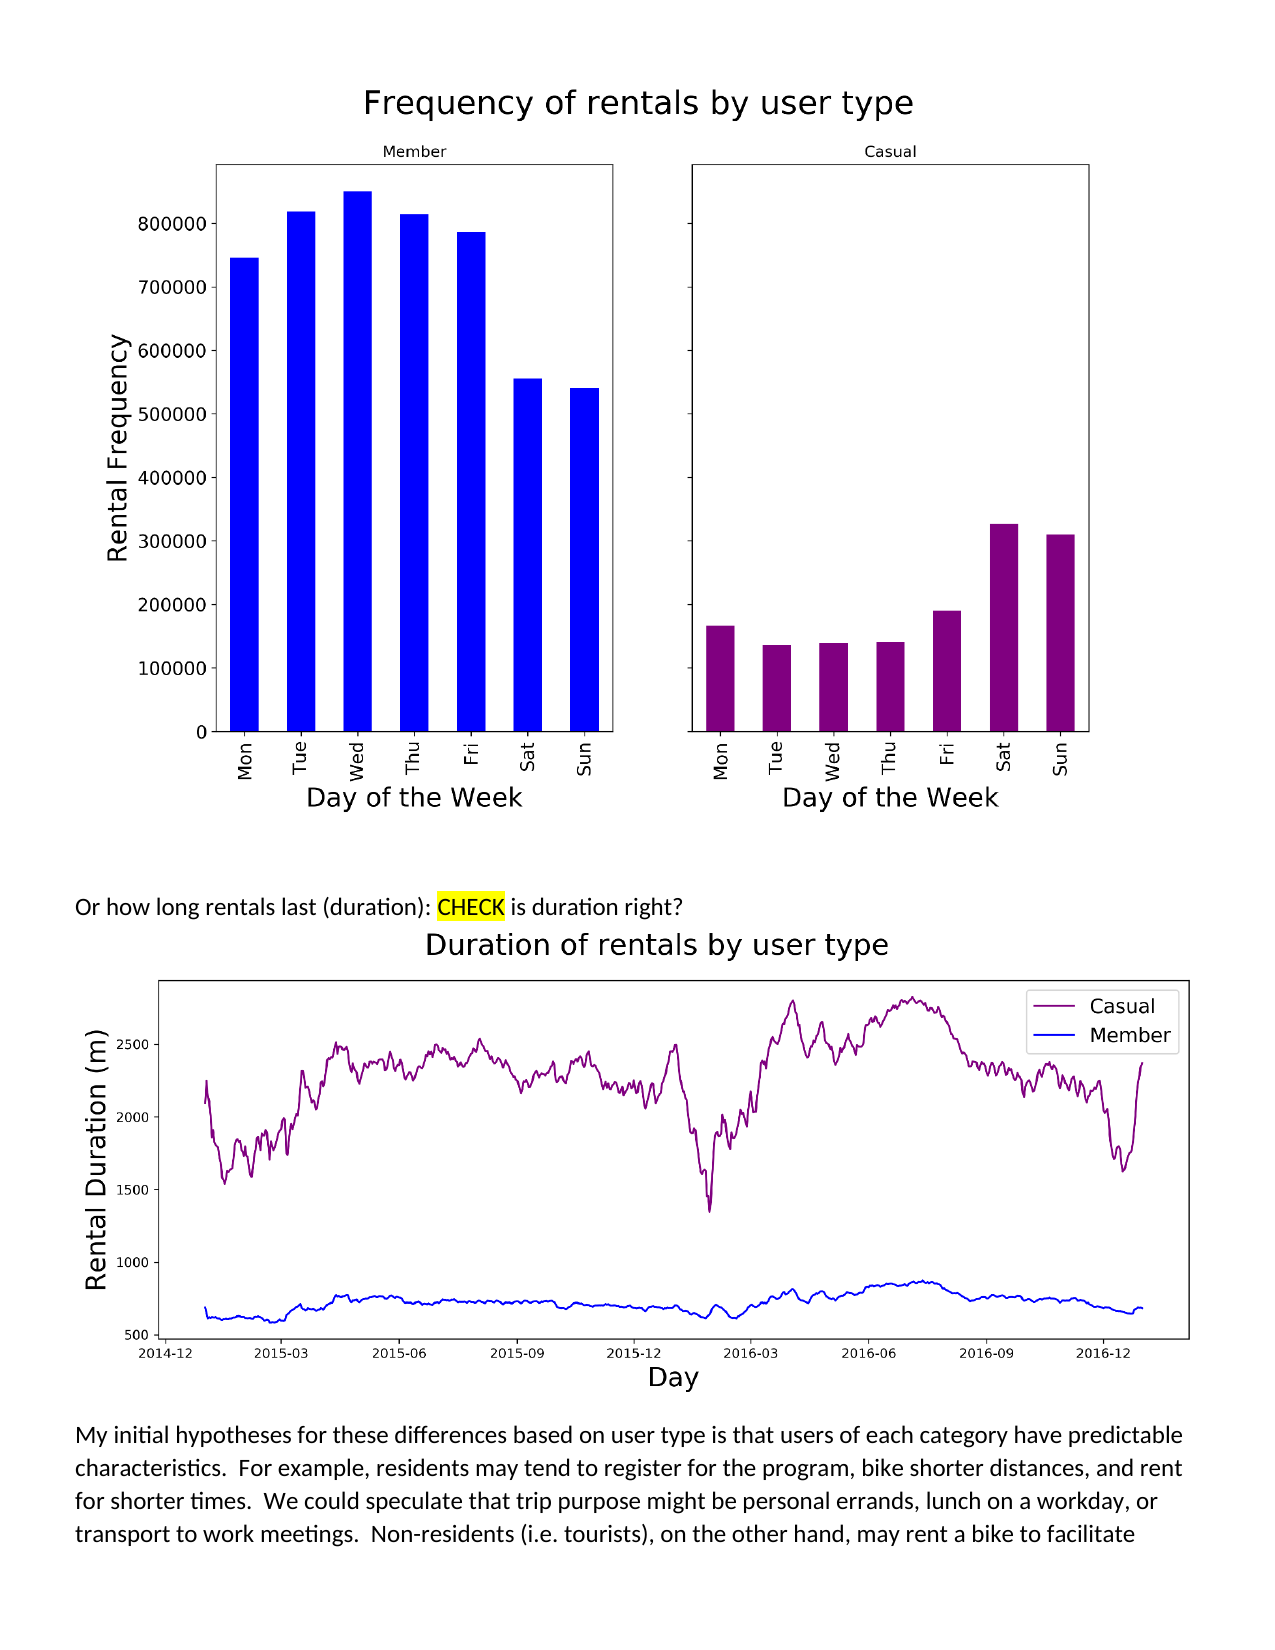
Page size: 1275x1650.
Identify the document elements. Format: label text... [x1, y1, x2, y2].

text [75, 1420, 1200, 1549]
picture [75, 923, 1199, 1401]
picture [75, 75, 1200, 825]
